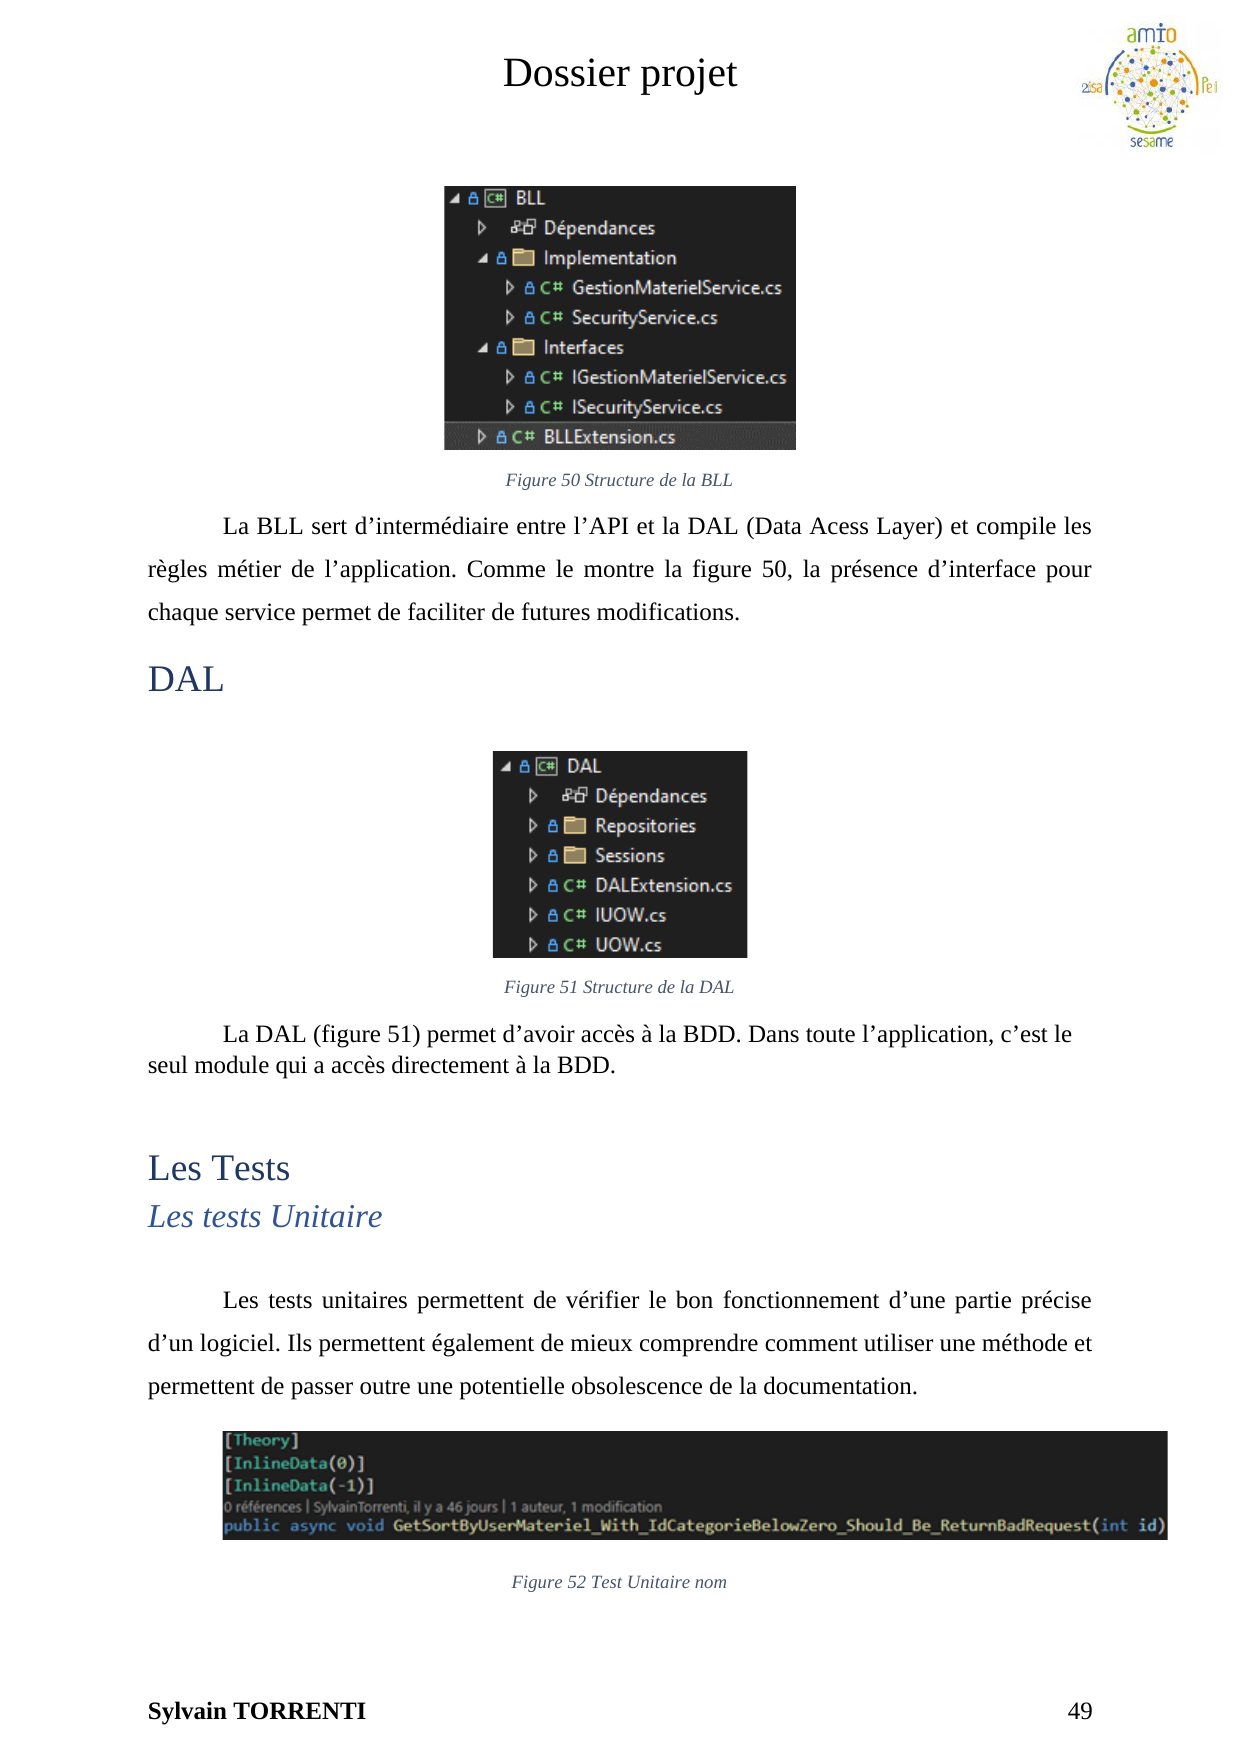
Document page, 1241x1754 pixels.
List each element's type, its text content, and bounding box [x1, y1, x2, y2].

text La DAL (figure 51) permet d’avoir accès à la BDD. Dans toute l’application, c’est le seul module qui a accès directement à la BDD. [148, 1019, 1093, 1078]
subtitle Les Tests [148, 1145, 1093, 1188]
picture [444, 186, 796, 450]
text Figure 50 Structure de la BLL [148, 468, 1093, 490]
text Les tests unitaires permettent de vérifier le bon fonctionnement d’une partie précise d’un logiciel. Ils permettent également de mieux comprendre comment utiliser une méthode et permettent de passer outre une potentielle obsolescence de la documentation. [148, 1285, 1093, 1400]
picture [222, 1431, 1168, 1540]
text Figure 51 Structure de la DAL [148, 976, 1093, 998]
text Figure 52 Test Unitaire nom [148, 1571, 1093, 1592]
subtitle Les tests Unitaire [148, 1196, 1093, 1234]
picture [492, 751, 748, 958]
picture [1076, 15, 1224, 154]
subtitle DAL [148, 657, 1093, 700]
text La BLL sert d’intermédiaire entre l’API et la DAL (Data Acess Layer) et compile les règles métier de l’application. Comme le montre la figure 50, la présence d’interface pour chaque service permet de faciliter de futures modifications. [148, 511, 1093, 626]
